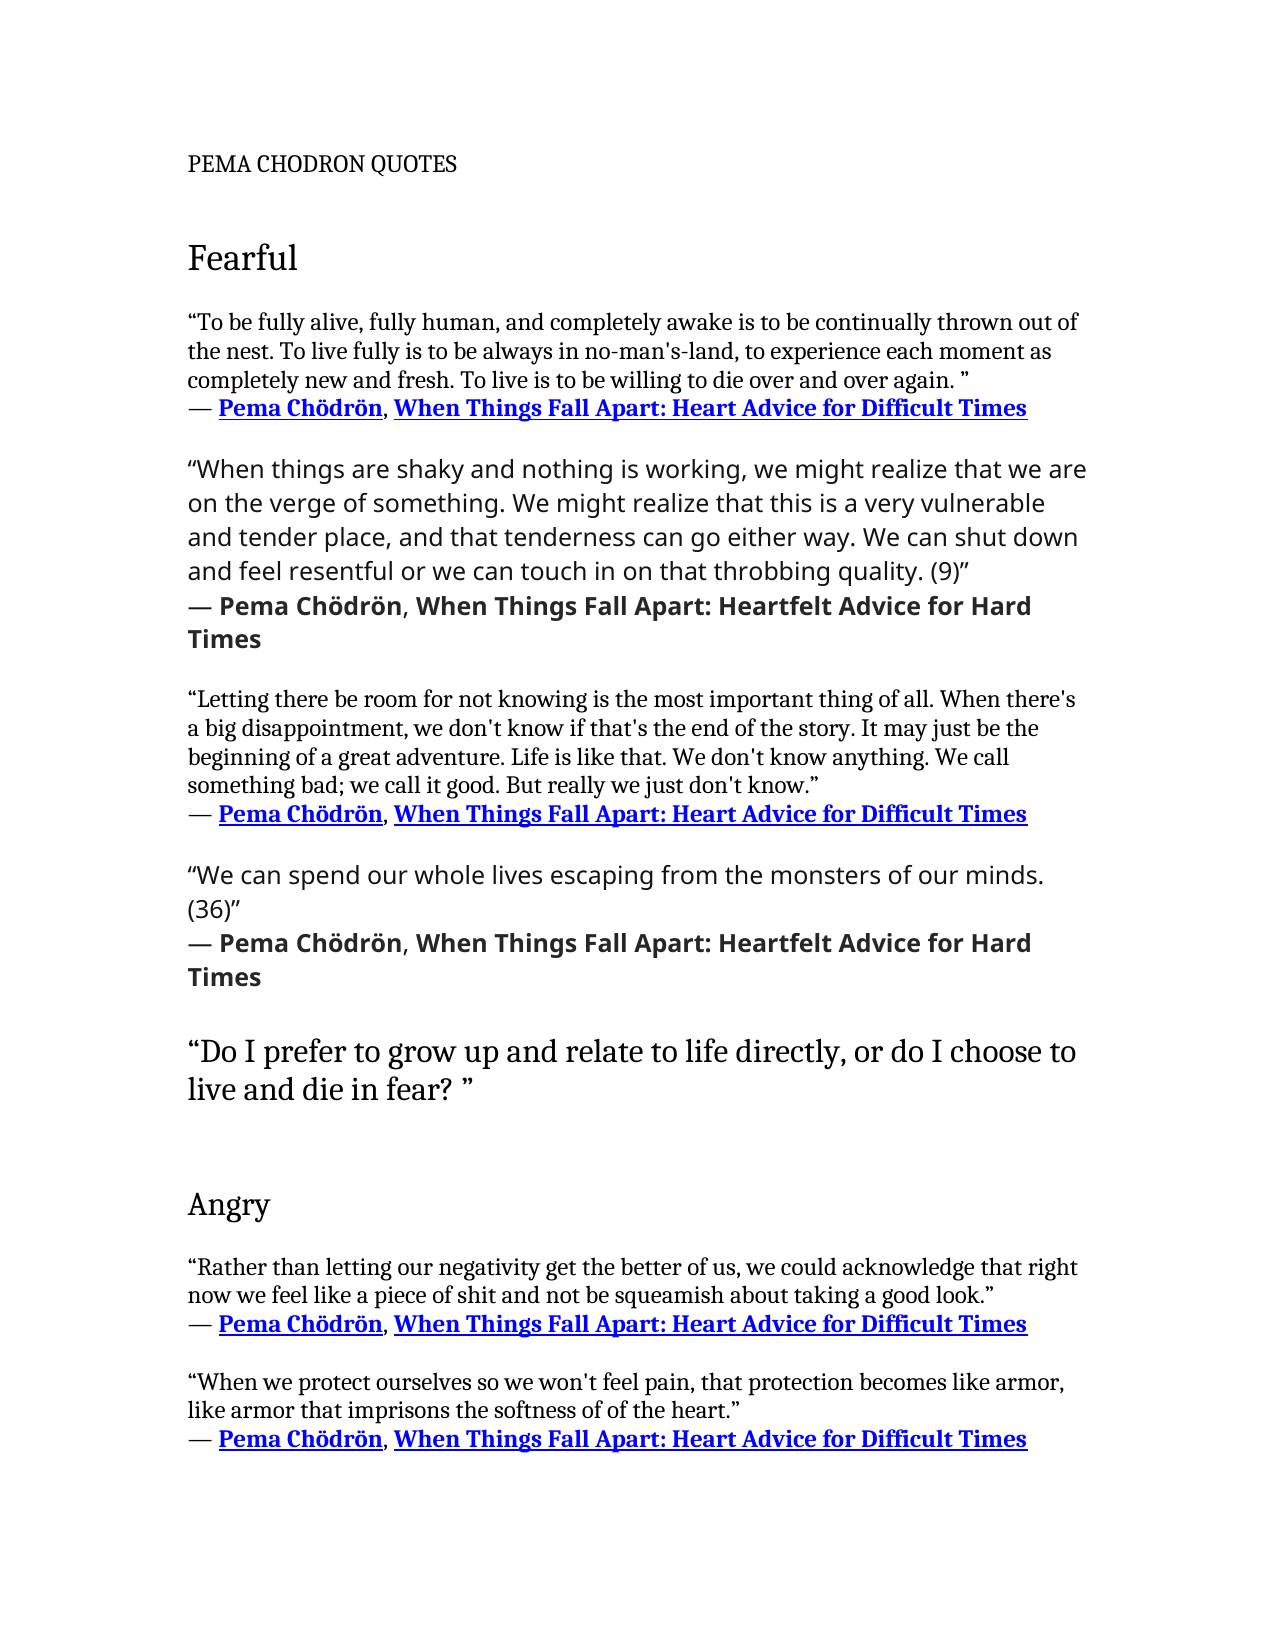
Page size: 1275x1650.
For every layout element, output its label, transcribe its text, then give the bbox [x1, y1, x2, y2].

text “Letting there be room for not knowing is the most important thing of all. When there's a big disappointment, we don't know if that's the end of the story. It may just be the beginning of a great adventure. Life is like that. We don't know anything. We call something bad; we call it good. But really we just don't know.” [187, 685, 1087, 800]
text ― Pema Chödrön, When Things Fall Apart: Heart Advice for Difficult Times [187, 1310, 1087, 1339]
text ― Pema Chödrön, When Things Fall Apart: Heartfelt Advice for Hard Times [187, 588, 1087, 656]
text “Do I prefer to grow up and relate to life directly, or do I choose to live and die in fear? ” [187, 1032, 1087, 1109]
text ― Pema Chödrön, When Things Fall Apart: Heart Advice for Difficult Times [187, 800, 1087, 829]
text “We can spend our whole lives escaping from the monsters of our minds. (36)” [187, 857, 1087, 926]
text Angry [187, 1185, 1087, 1224]
text ― Pema Chödrön, When Things Fall Apart: Heartfelt Advice for Hard Times [187, 926, 1087, 994]
text PEMA CHODRON QUOTES [187, 150, 1087, 179]
text ― Pema Chödrön, When Things Fall Apart: Heart Advice for Difficult Times [187, 394, 1087, 423]
text ― Pema Chödrön, When Things Fall Apart: Heart Advice for Difficult Times [187, 1425, 1087, 1454]
text “When we protect ourselves so we won't feel pain, that protection becomes like armor, like armor that imprisons the softness of of the heart.” [187, 1367, 1087, 1425]
text Fearful [187, 236, 1087, 279]
text “When things are shaky and nothing is working, we might realize that we are on the verge of something. We might realize that this is a very vulnerable and tender place, and that tenderness can go either way. We can shut down and feel resentful or we can touch in on that throbbing quality. (9)” [187, 452, 1087, 588]
text “To be fully alive, fully human, and completely awake is to be continually thrown out of the nest. To live fully is to be always in no-man's-land, to experience each moment as completely new and fresh. To live is to be willing to die over and over again. ” [187, 308, 1087, 394]
